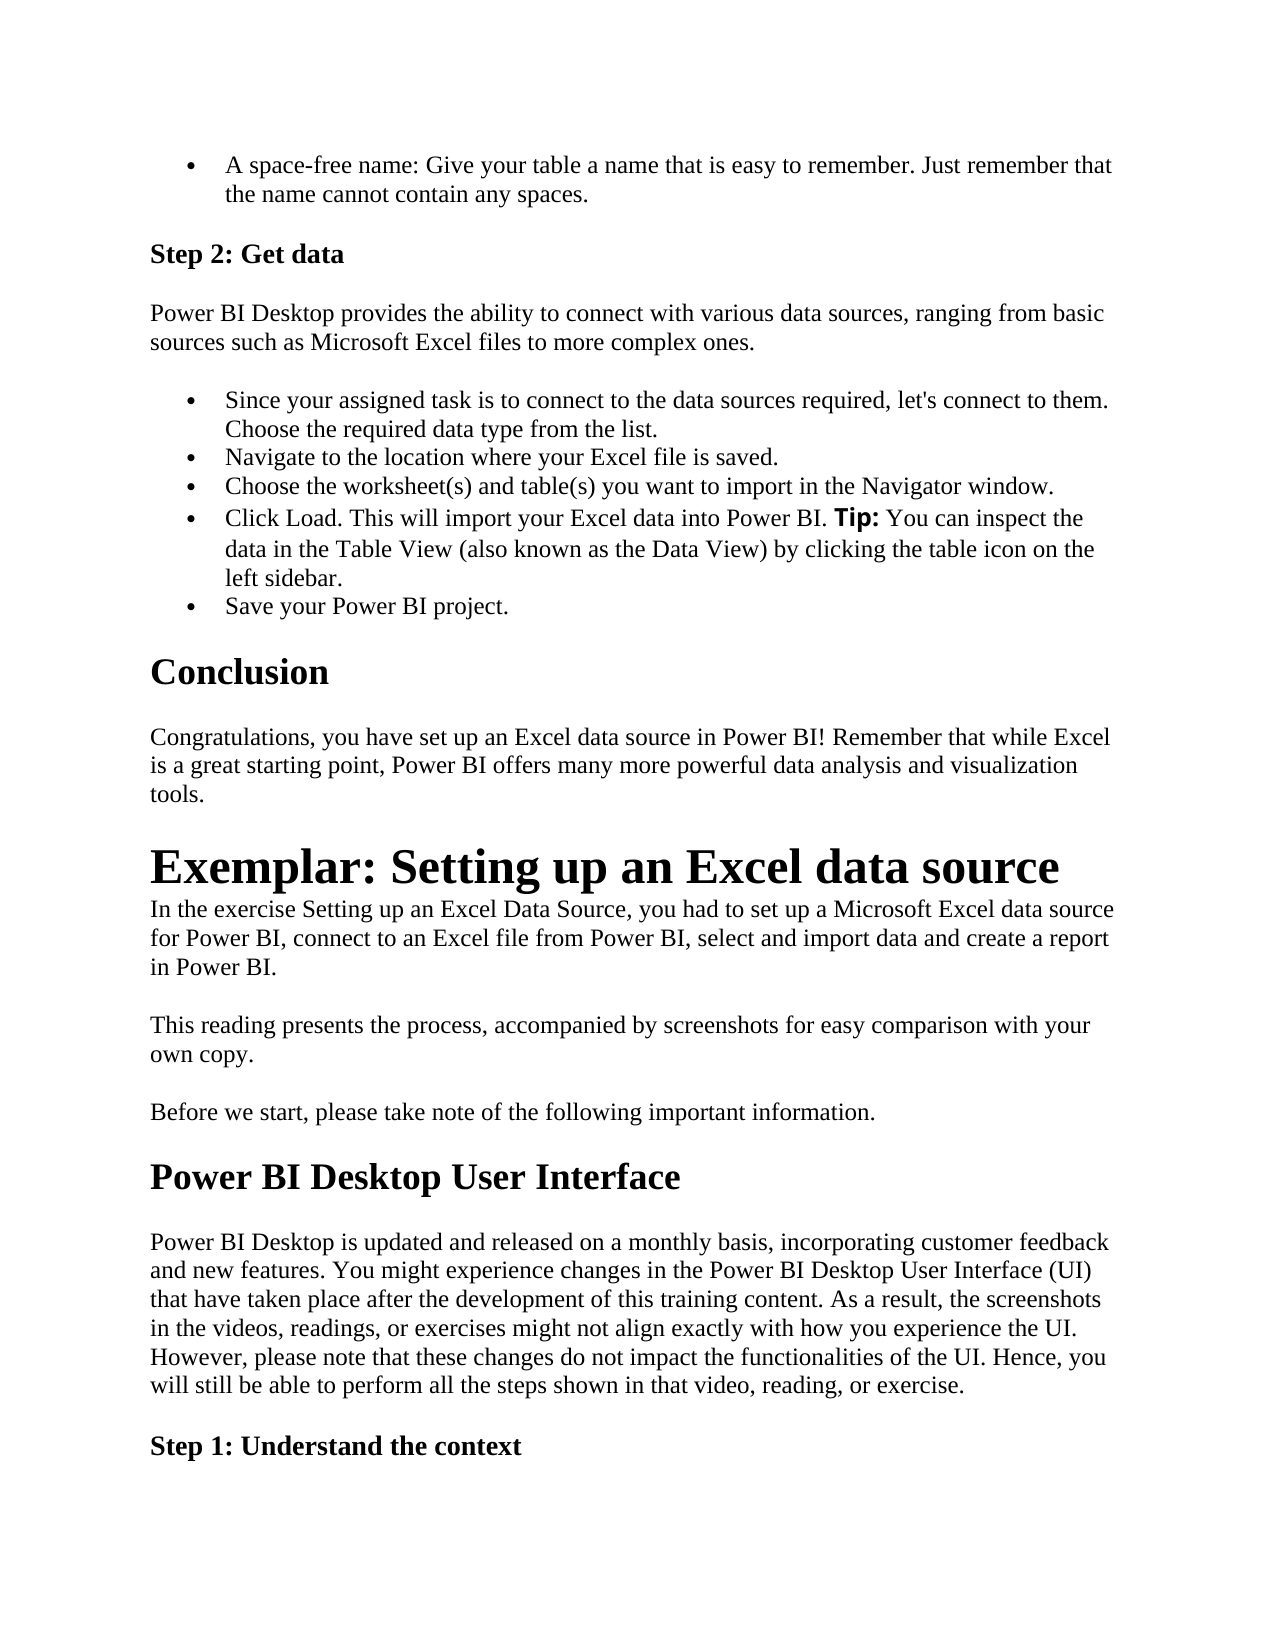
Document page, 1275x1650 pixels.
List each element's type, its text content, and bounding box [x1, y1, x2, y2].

list Navigate to the location where your Excel file is saved. [187, 442, 1125, 471]
list Since your assigned task is to connect to the data sources required, let's connect to them. Choose the required data type from the list. [187, 385, 1125, 442]
text Step 2: Get data [150, 237, 1125, 269]
text Before we start, please take note of the following important information. [150, 1097, 1125, 1125]
text Step 1: Understand the context [150, 1428, 1125, 1461]
list Save your Power BI project. [187, 591, 1125, 620]
text Conclusion [150, 649, 1125, 692]
text Power BI Desktop provides the ability to connect with various data sources, ranging from basic sources such as Microsoft Excel files to more complex ones. [150, 298, 1125, 356]
list A space-free name: Give your table a name that is easy to remember. Just remember that the name cannot contain any spaces. [187, 150, 1125, 207]
list Click Load. This will import your Excel data into Power BI. Tip: You can inspect the data in the Table View (also known as the Data View) by clicking the table icon on the left sidebar. [187, 500, 1125, 591]
text Power BI Desktop is updated and released on a monthly basis, incorporating customer feedback and new features. You might experience changes in the Power BI Desktop User Interface (UI) that have taken place after the development of this training content. As a result, the screenshots in the videos, readings, or exercises might not align exactly with how you experience the UI. However, please note that these changes do not impact the functionalities of the UI. Hence, you will still be able to perform all the steps shown in that video, reading, or exercise. [150, 1227, 1125, 1399]
text Exemplar: Setting up an Excel data source [150, 837, 1125, 894]
text In the exercise Setting up an Excel Data Source, you had to set up a Microsoft Excel data source for Power BI, connect to an Excel file from Power BI, select and import data and create a report in Power BI. [150, 894, 1125, 981]
text This reading presents the process, accompanied by screenshots for easy comparison with your own copy. [150, 1010, 1125, 1067]
list Choose the worksheet(s) and table(s) you want to import in the Navigator window. [187, 471, 1125, 500]
text Power BI Desktop User Interface [150, 1154, 1125, 1198]
text Congratulations, you have set up an Excel data source in Power BI! Remember that while Excel is a great starting point, Power BI offers many more powerful data analysis and visualization tools. [150, 722, 1125, 808]
